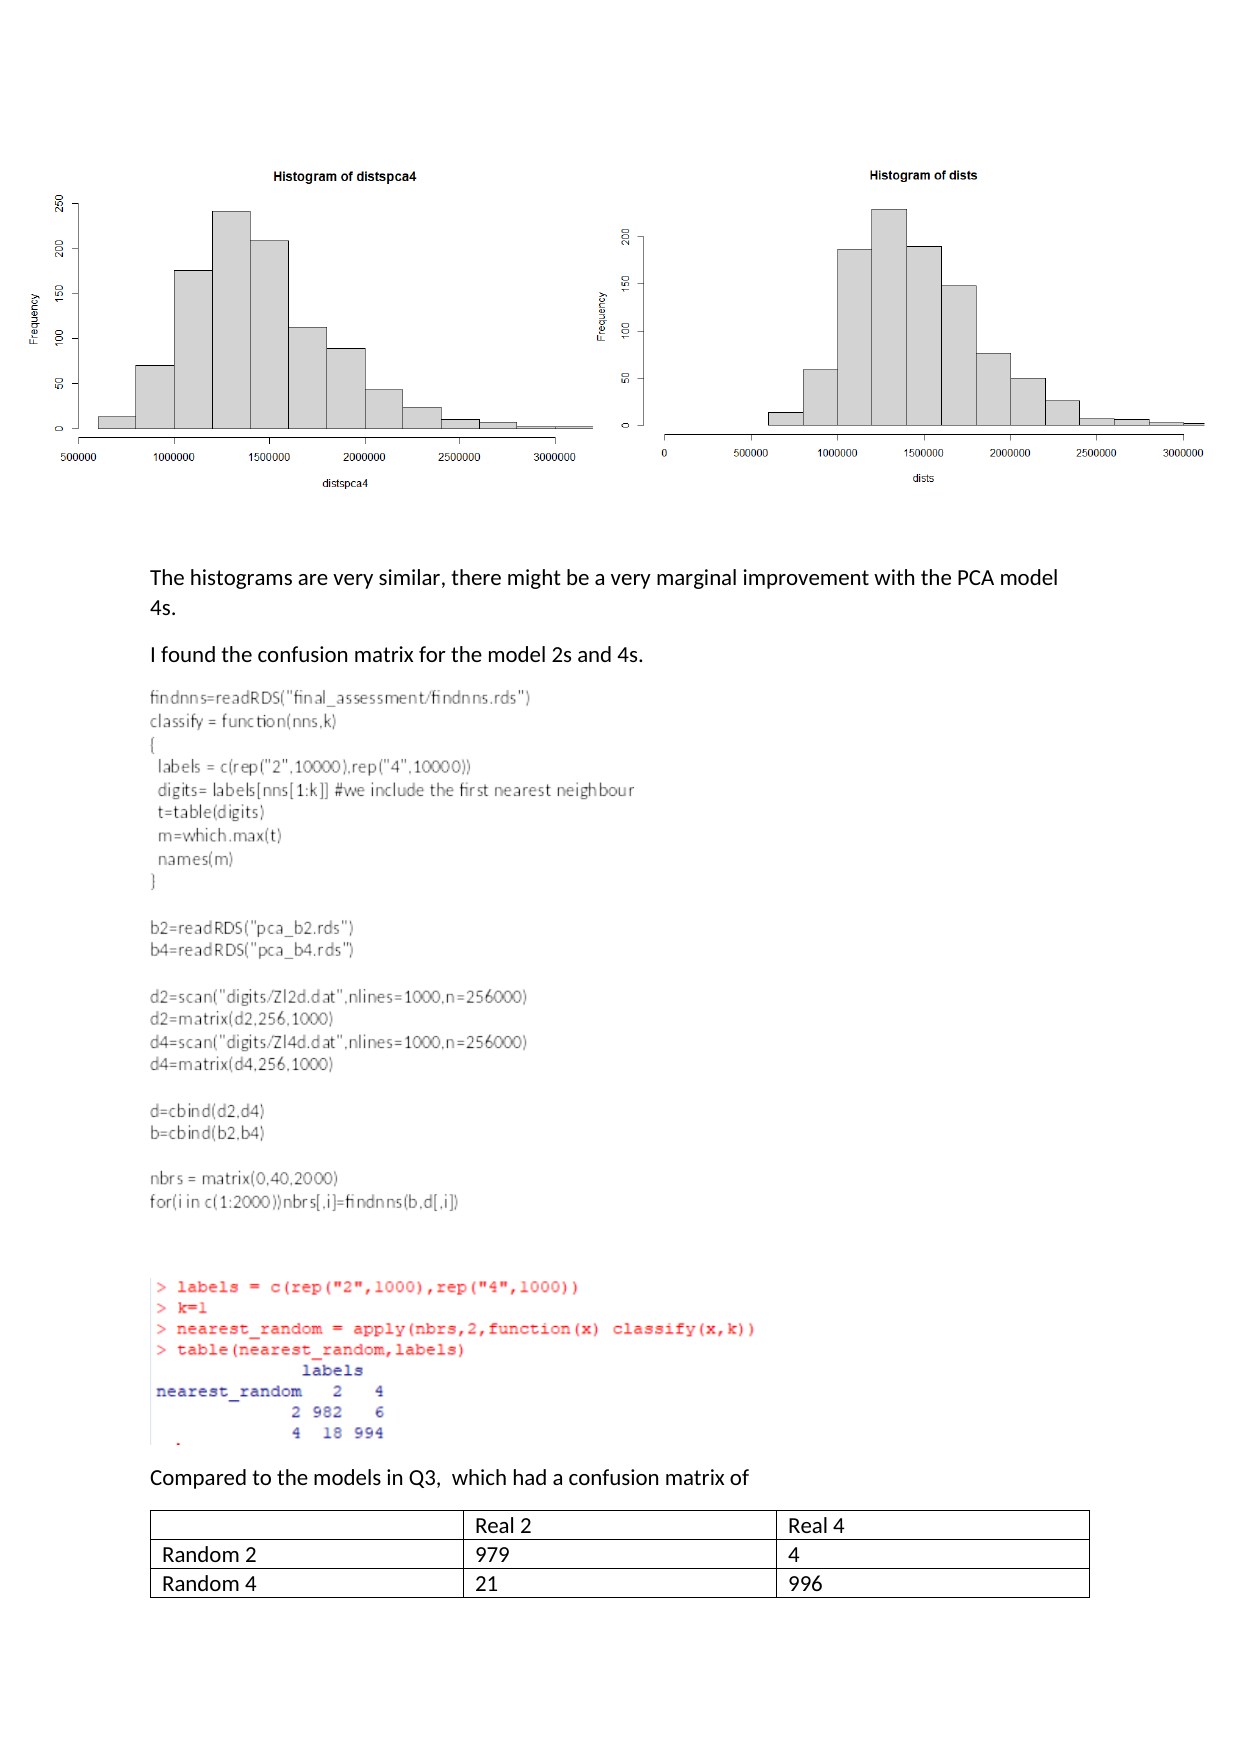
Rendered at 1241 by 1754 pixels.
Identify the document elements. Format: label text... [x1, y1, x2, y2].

table_header Real 2 [464, 1511, 776, 1539]
table_header Real 4 [777, 1511, 1089, 1539]
table_cell Random 4 [151, 1569, 463, 1597]
picture [25, 150, 1228, 503]
table_cell 979 [464, 1540, 776, 1568]
table_header [151, 1511, 463, 1539]
table_cell 996 [777, 1569, 1089, 1597]
text The histograms are very similar, there might be a very marginal improvement with the PCA model 4s. [150, 563, 1090, 622]
table_cell Random 2 [151, 1540, 463, 1568]
text I found the confusion matrix for the model 2s and 4s. [150, 640, 1090, 668]
picture [150, 1278, 765, 1445]
table_cell 21 [464, 1569, 776, 1597]
text Compared to the models in Q3, which had a confusion matrix of [150, 1463, 1090, 1491]
table_cell 4 [777, 1540, 1089, 1568]
